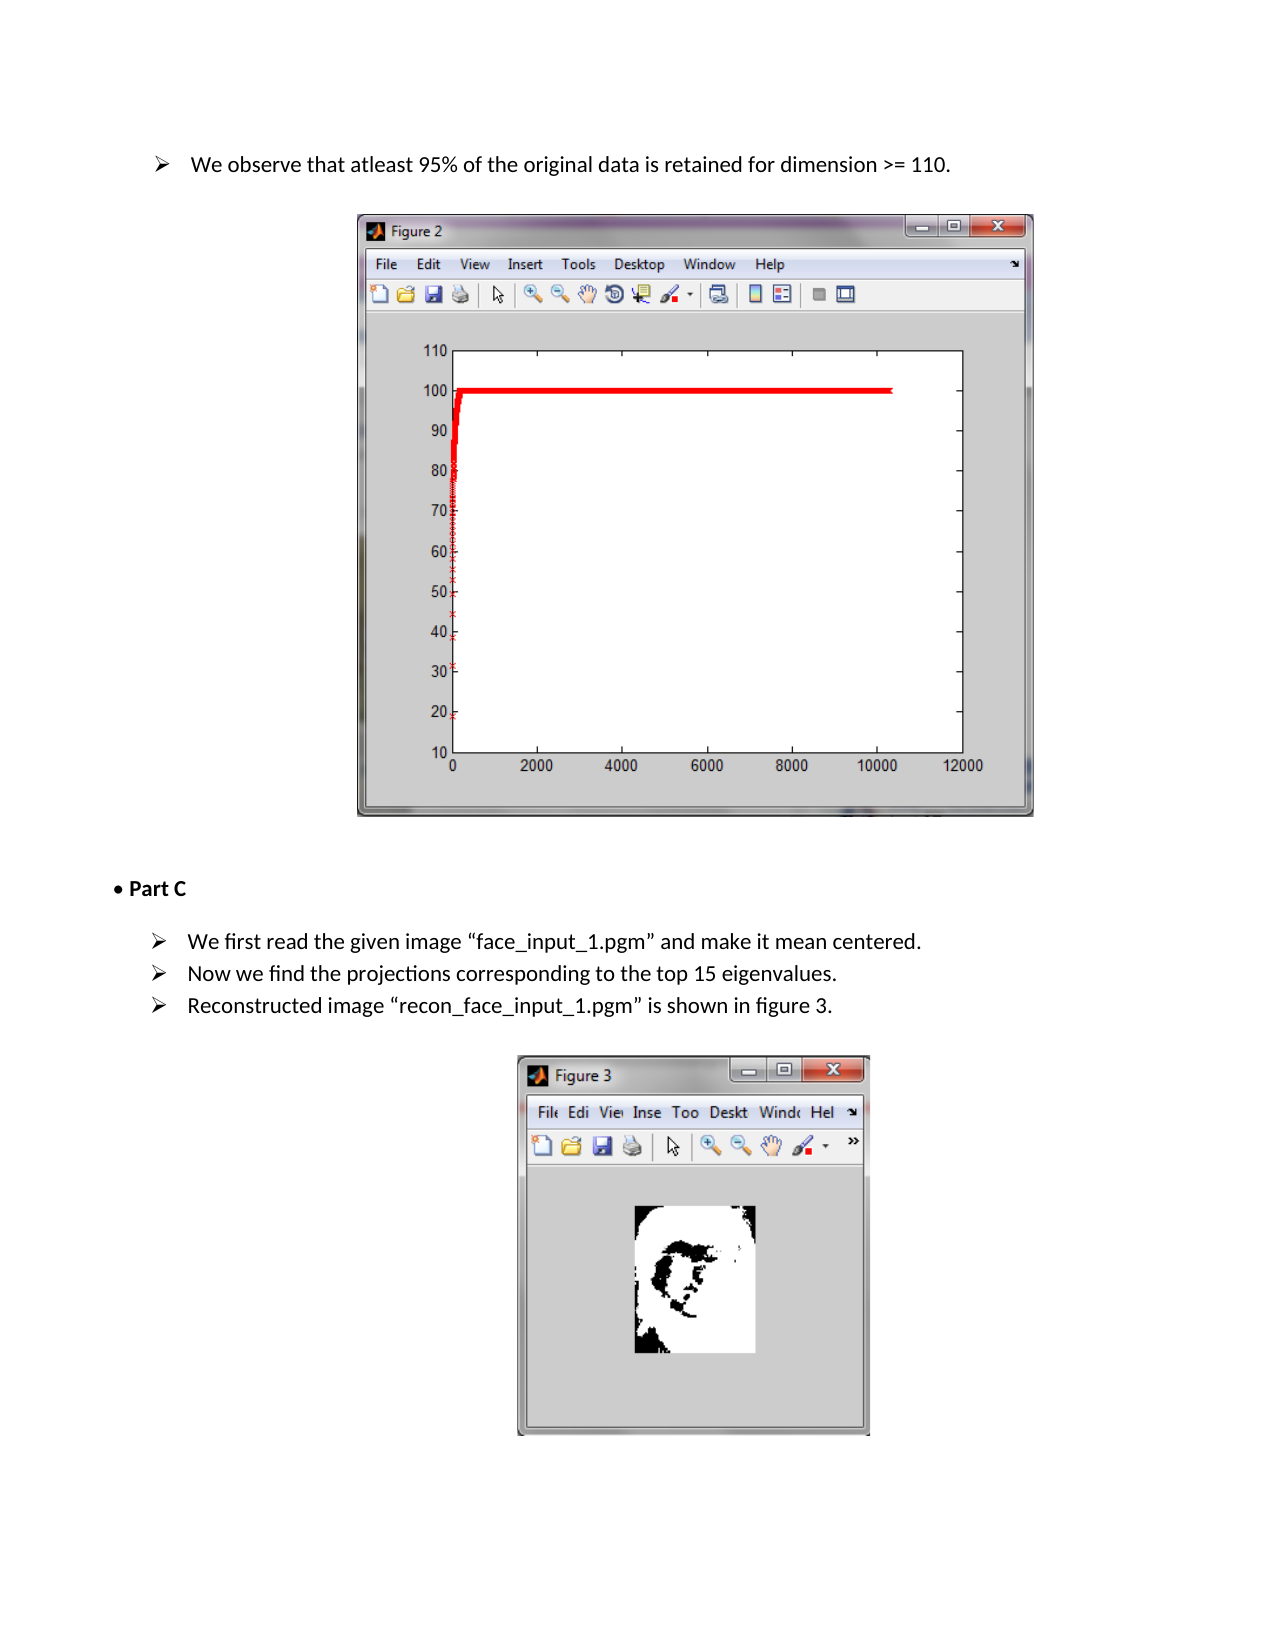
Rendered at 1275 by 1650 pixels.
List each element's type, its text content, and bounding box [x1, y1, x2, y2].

list We observe that atleast 95% of the original data is retained for dimension >= 110. [153, 150, 1200, 178]
text • Part C [112, 874, 1200, 902]
picture [357, 214, 1034, 817]
list Now we find the projections corresponding to the top 15 eigenvalues. [150, 959, 1200, 987]
list We first read the given image “face_input_1.pgm” and make it mean centered. [150, 927, 1200, 955]
list Reconstructed image “recon_face_input_1.pgm” is shown in figure 3. [150, 991, 1200, 1019]
picture [517, 1055, 871, 1436]
